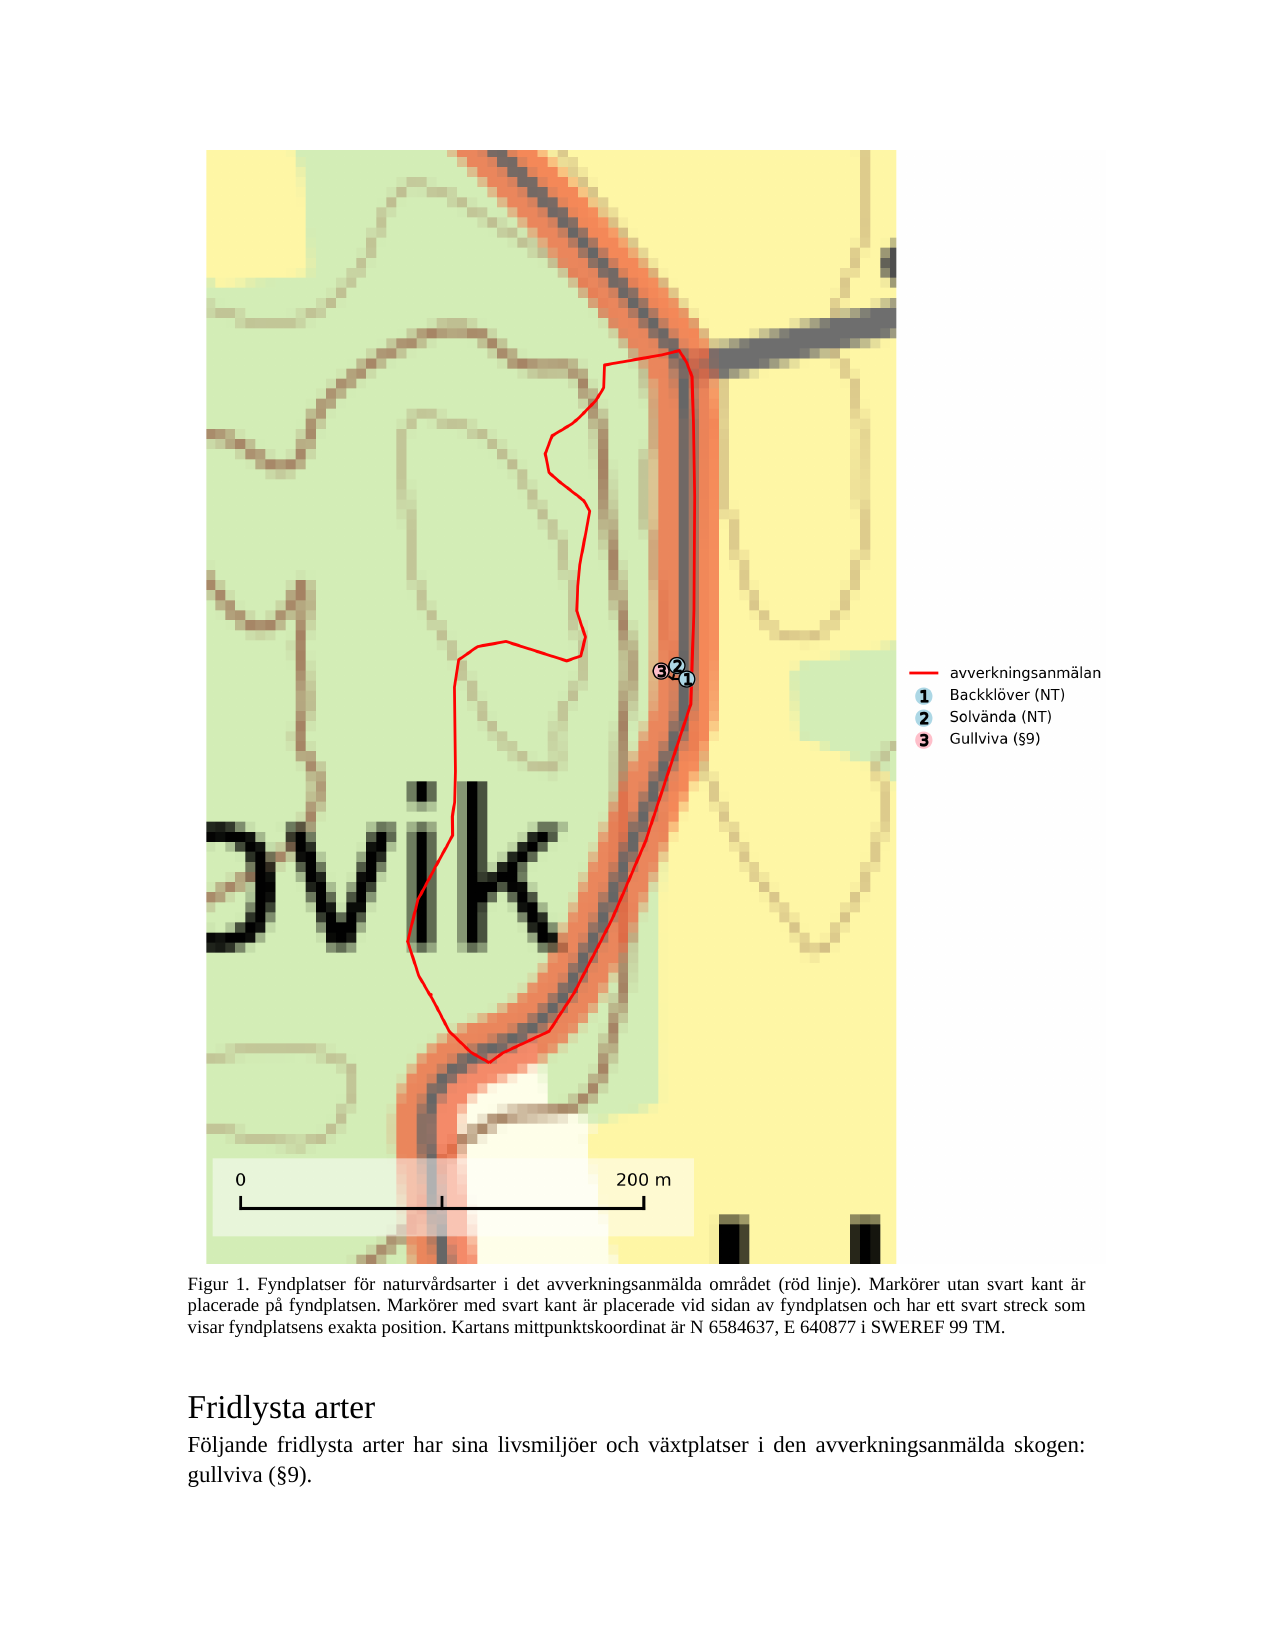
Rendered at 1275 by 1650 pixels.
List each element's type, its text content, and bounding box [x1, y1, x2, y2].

subtitle Fridlysta arter [187, 1387, 1087, 1425]
picture [206, 150, 1107, 1264]
text Figur 1. Fyndplatser för naturvårdsarter i det avverkningsanmälda området (röd linje). Markörer utan svart kant är placerade på fyndplatsen. Markörer med svart kant är placerade vid sidan av fyndplatsen och har ett svart streck som visar fyndplatsens exakta position. Kartans mittpunktskoordinat är N 6584637, E 640877 i SWEREF 99 TM. [187, 1272, 1087, 1337]
text Följande fridlysta arter har sina livsmiljöer och växtplatser i den avverkningsanmälda skogen: gullviva (§9). [187, 1431, 1087, 1488]
